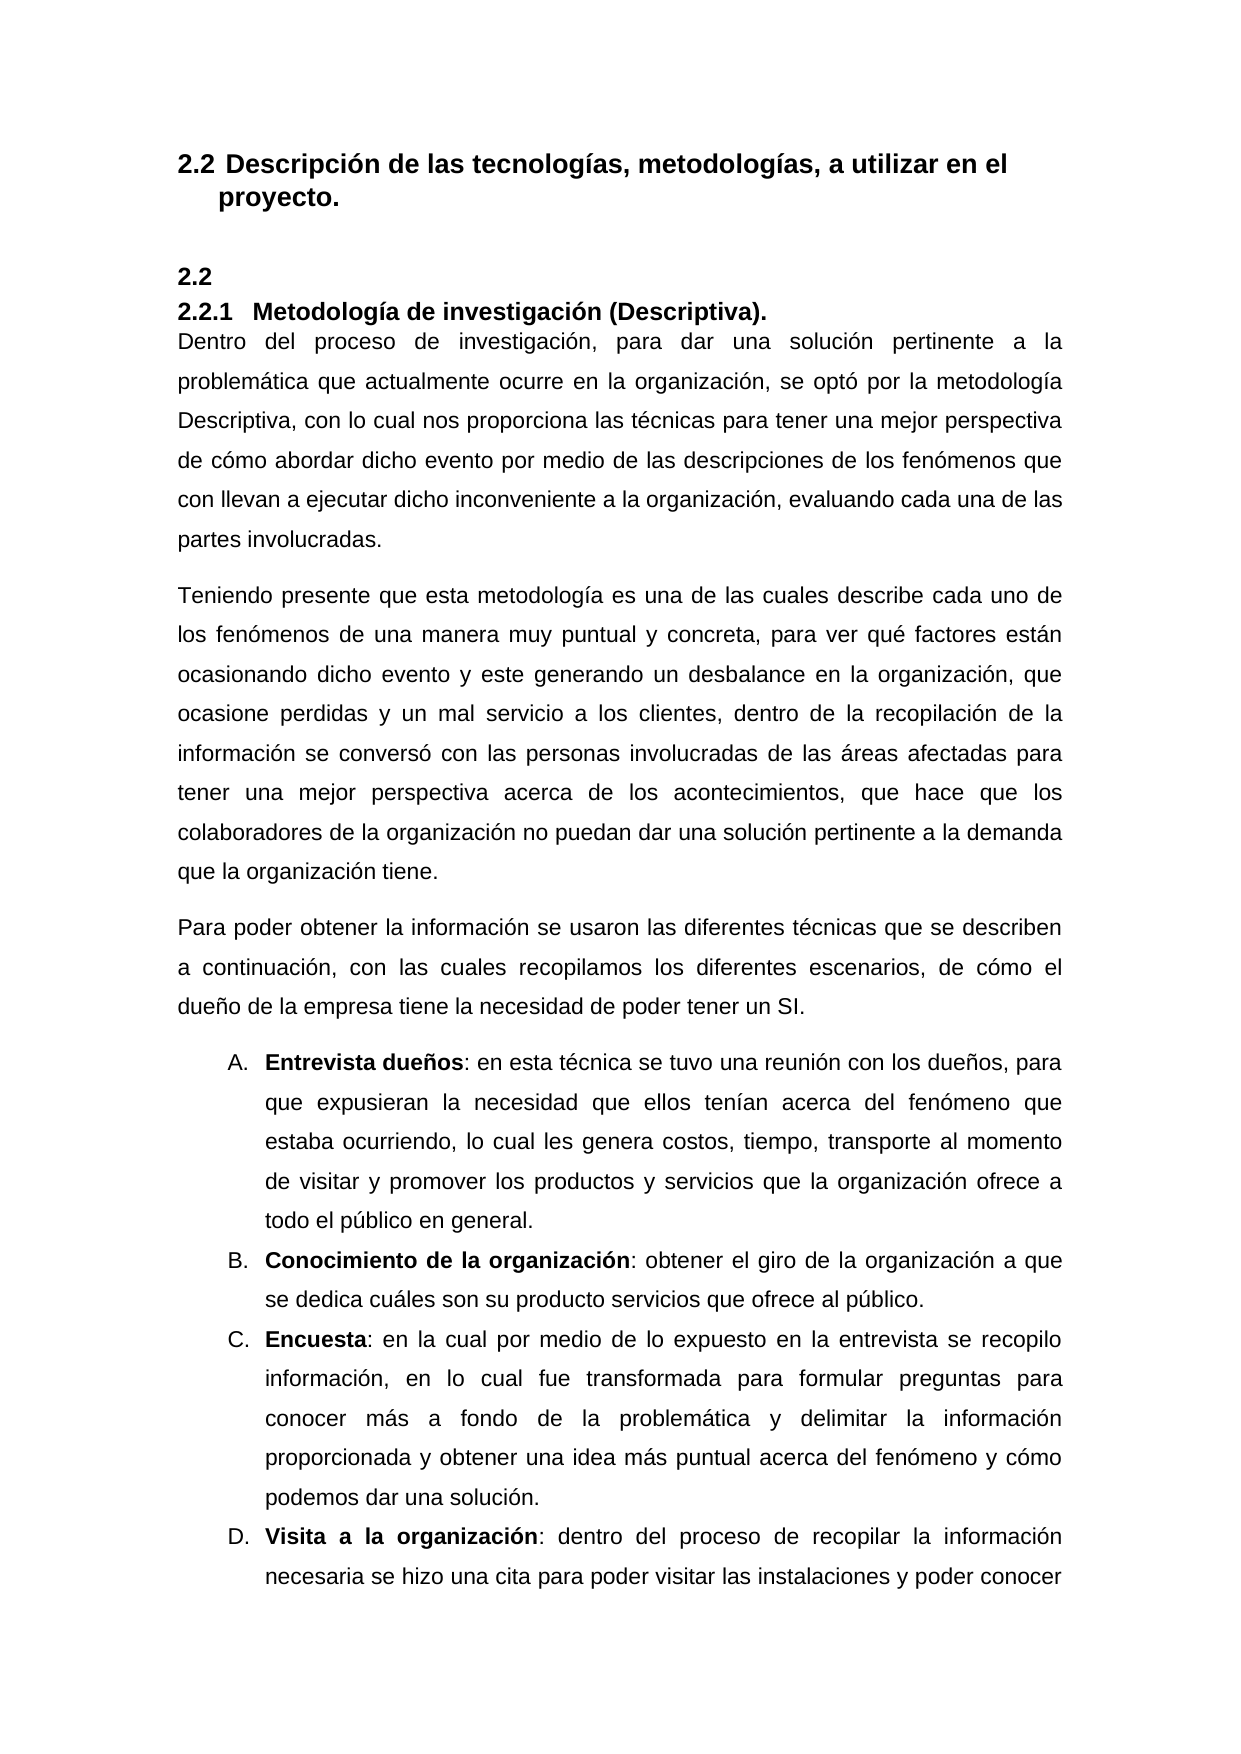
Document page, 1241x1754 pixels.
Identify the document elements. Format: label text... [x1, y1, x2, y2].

list Encuesta: en la cual por medio de lo expuesto en la entrevista se recopilo información, en lo cual fue transformada para formular preguntas para conocer más a fondo de la problemática y delimitar la información proporcionada y obtener una idea más puntual acerca del fenómeno y cómo podemos dar una solución. [227, 1326, 1063, 1510]
text Para poder obtener la información se usaron las diferentes técnicas que se describen a continuación, con las cuales recopilamos los diferentes escenarios, de cómo el dueño de la empresa tiene la necesidad de poder tener un SI. [177, 914, 1063, 1019]
list Entrevista dueños: en esta técnica se tuvo una reunión con los dueños, para que expusieran la necesidad que ellos tenían acerca del fenómeno que estaba ocurriendo, lo cual les genera costos, tiempo, transporte al momento de visitar y promover los productos y servicios que la organización ofrece a todo el público en general. [227, 1049, 1063, 1234]
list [227, 1523, 1063, 1589]
list Conocimiento de la organización: obtener el giro de la organización a que se dedica cuáles son su producto servicios que ofrece al público. [227, 1247, 1063, 1313]
subtitle Metodología de investigación (Descriptiva). [177, 297, 1063, 326]
text Teniendo presente que esta metodología es una de las cuales describe cada uno de los fenómenos de una manera muy puntual y concreta, para ver qué factores están ocasionando dicho evento y este generando un desbalance en la organización, que ocasione perdidas y un mal servicio a los clientes, dentro de la recopilación de la información se conversó con las personas involucradas de las áreas afectadas para tener una mejor perspectiva acerca de los acontecimientos, que hace que los colaboradores de la organización no puedan dar una solución pertinente a la demanda que la organización tiene. [177, 582, 1063, 884]
subtitle Descripción de las tecnologías, metodologías, a utilizar en el proyecto. [177, 148, 1063, 213]
text Dentro del proceso de investigación, para dar una solución pertinente a la problemática que actualmente ocurre en la organización, se optó por la metodología Descriptiva, con lo cual nos proporciona las técnicas para tener una mejor perspectiva de cómo abordar dicho evento por medio de las descripciones de los fenómenos que con llevan a ejecutar dicho inconveniente a la organización, evaluando cada una de las partes involucradas. [177, 328, 1063, 552]
